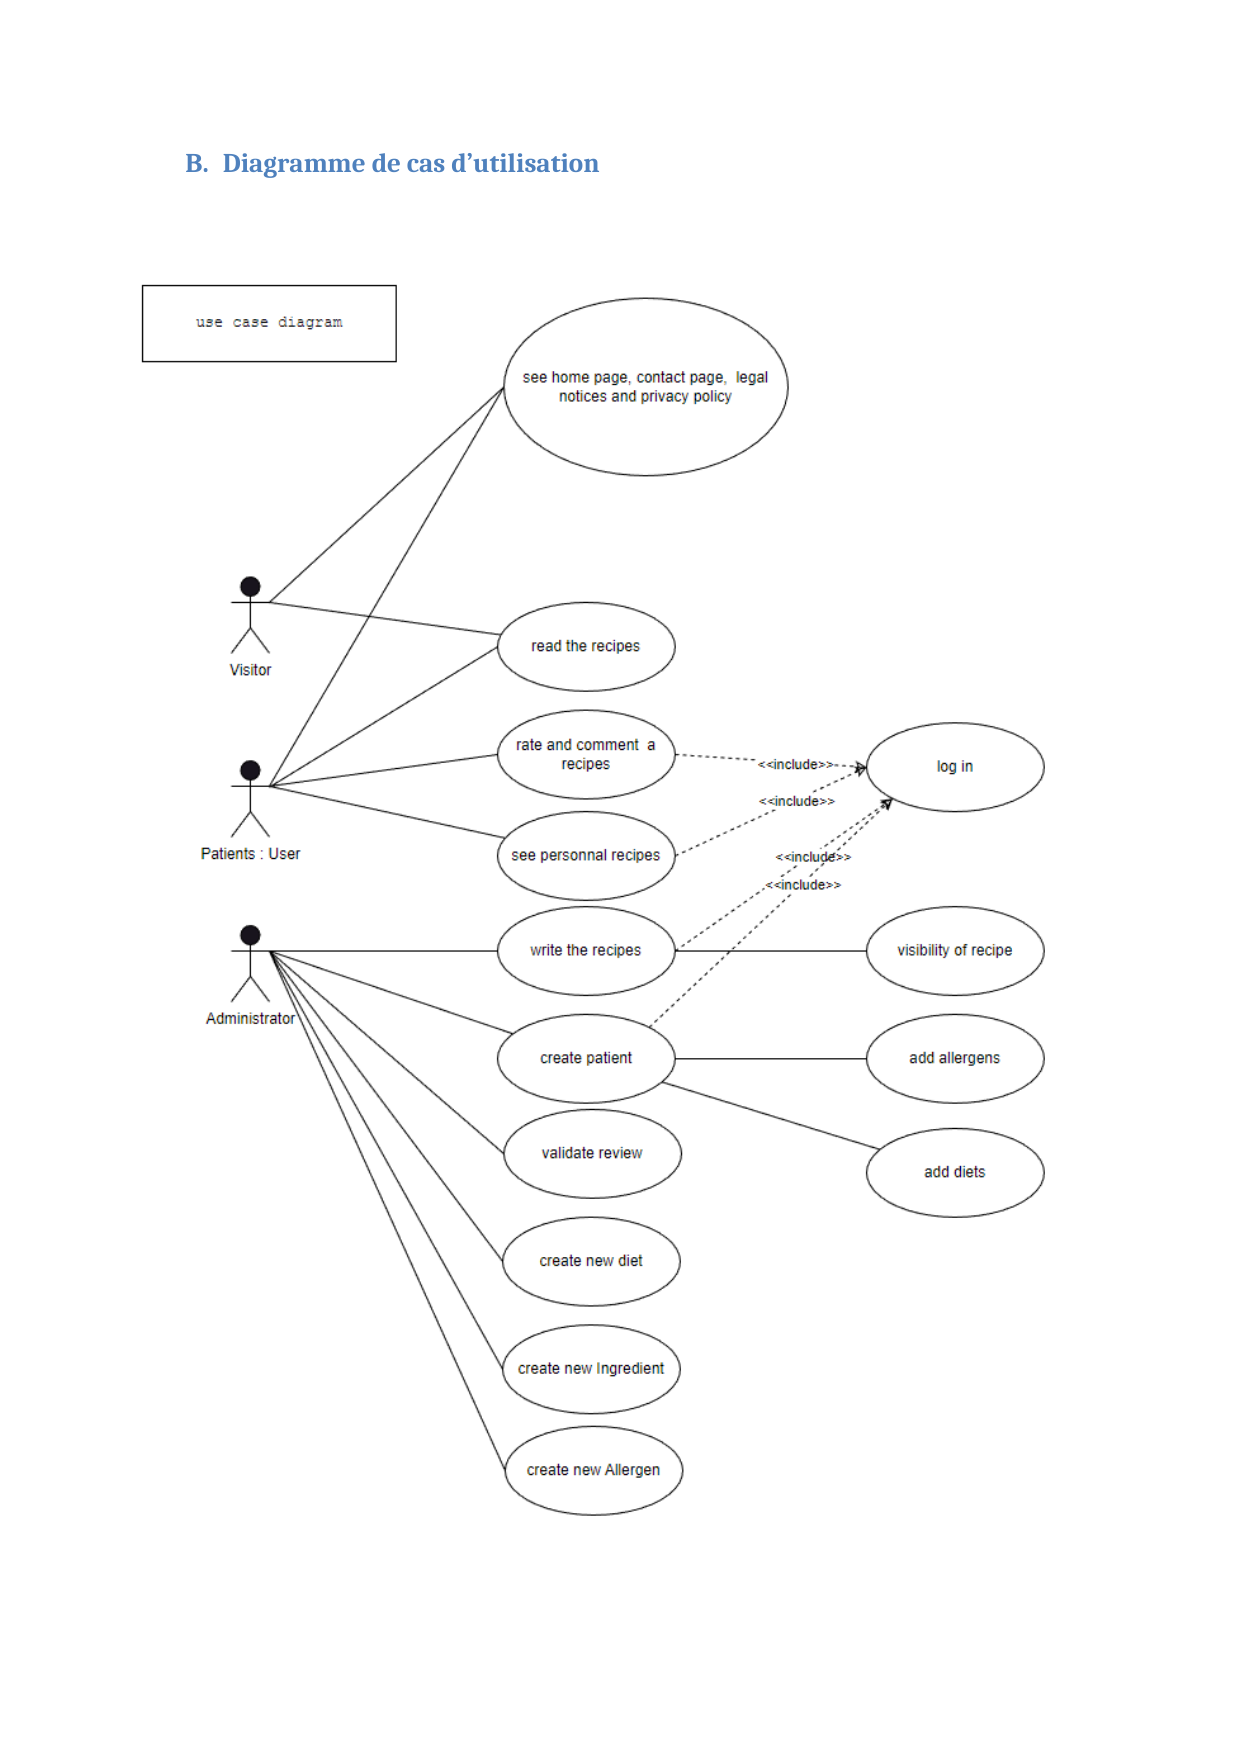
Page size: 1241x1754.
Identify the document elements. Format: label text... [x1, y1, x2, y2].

subtitle Diagramme de cas d’utilisation [185, 148, 1093, 179]
picture [137, 280, 1083, 1526]
